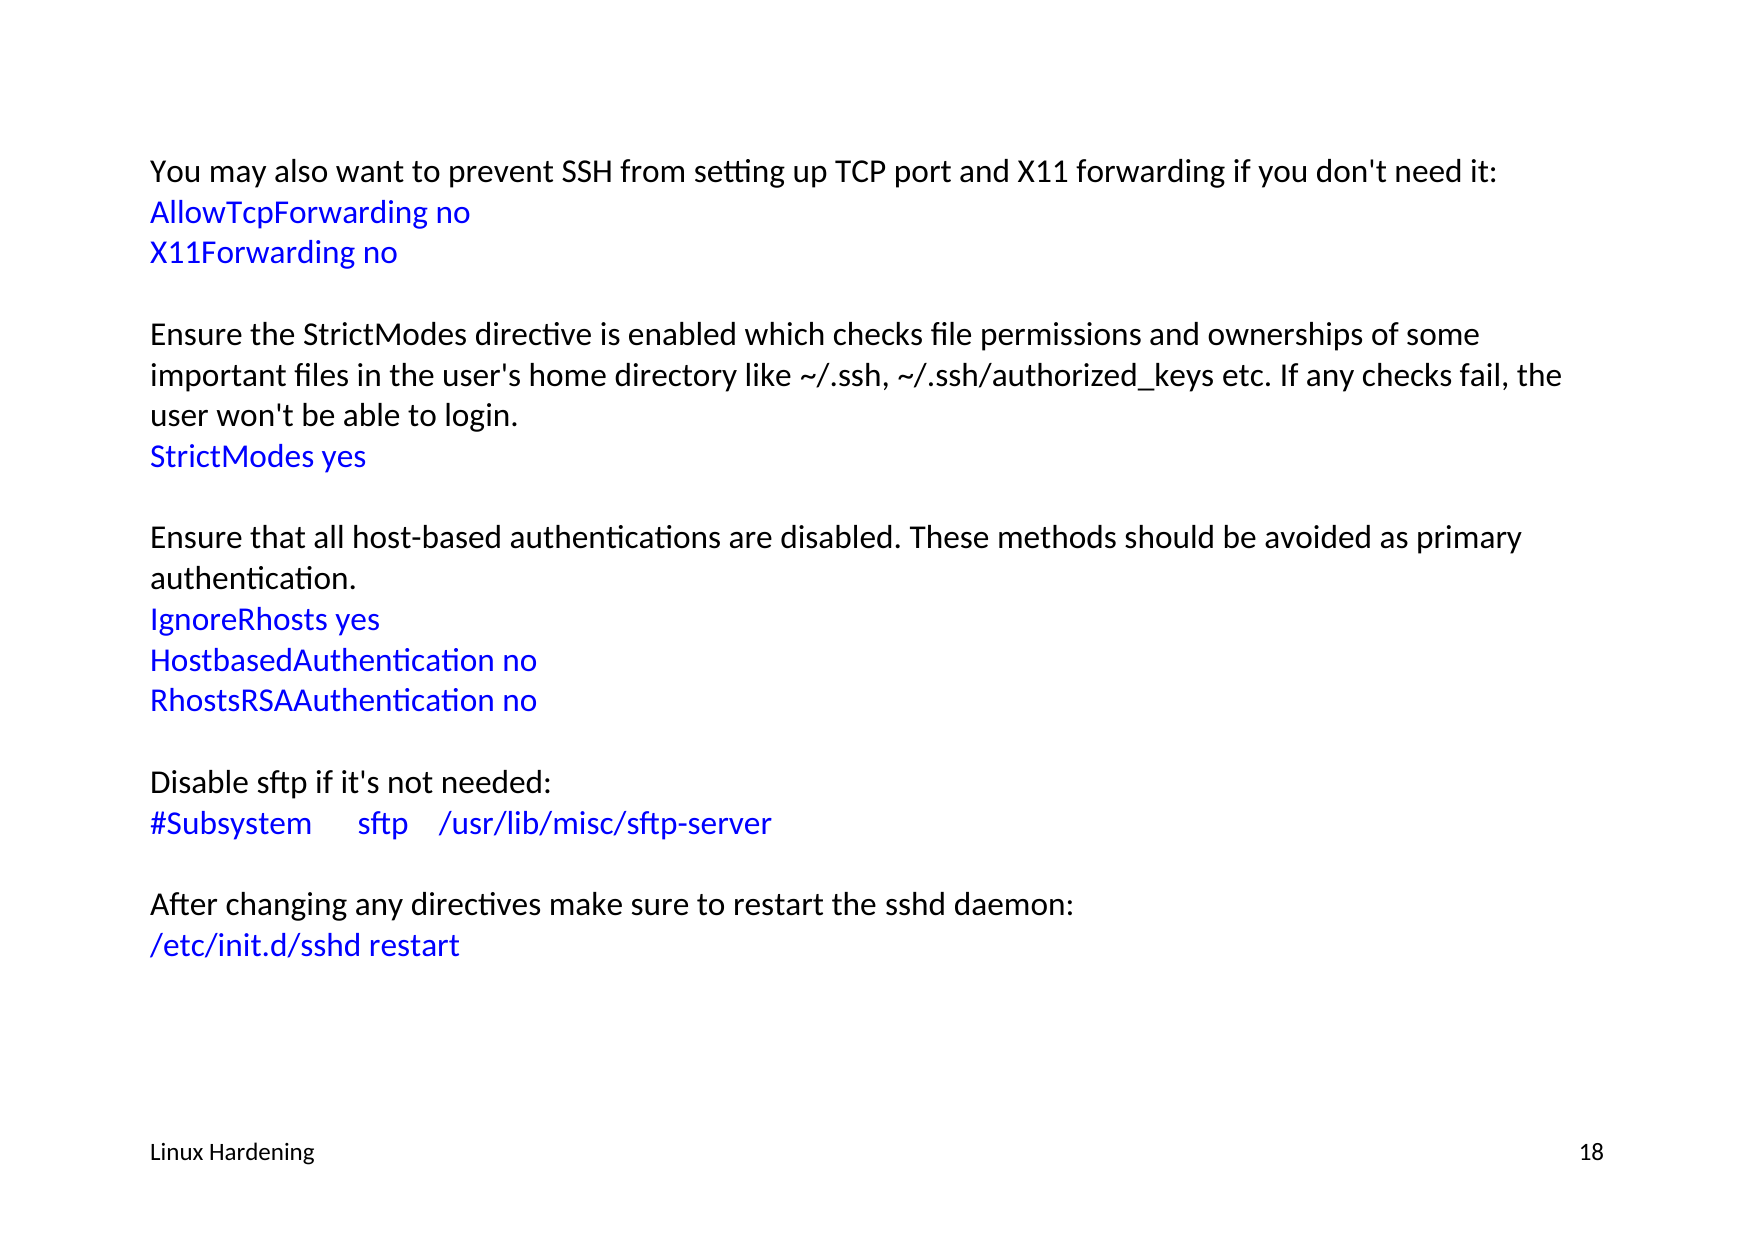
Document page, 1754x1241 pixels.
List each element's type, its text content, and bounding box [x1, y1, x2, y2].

text AllowTcpForwarding no [150, 191, 1604, 231]
text X11Forwarding no [150, 231, 1604, 272]
text HostbasedAuthentication no [150, 639, 1604, 679]
text RhostsRSAAuthentication no [150, 679, 1604, 720]
text You may also want to prevent SSH from setting up TCP port and X11 forwarding if you don't need it: [150, 150, 1604, 191]
text Disable sftp if it's not needed: [150, 761, 1604, 802]
text /etc/init.d/sshd restart [150, 924, 1604, 964]
text StrictModes yes [150, 435, 1604, 476]
text Ensure that all host-based authentications are disabled. These methods should be avoided as primary authentication. [150, 517, 1604, 598]
text After changing any directives make sure to restart the sshd daemon: [150, 883, 1604, 924]
text Ensure the StrictModes directive is enabled which checks file permissions and ownerships of some important files in the user's home directory like ~/.ssh, ~/.ssh/authorized_keys etc. If any checks fail, the user won't be able to login. [150, 313, 1604, 435]
text #Subsystem sftp /usr/lib/misc/sftp-server [150, 802, 1604, 842]
text IgnoreRhosts yes [150, 598, 1604, 639]
